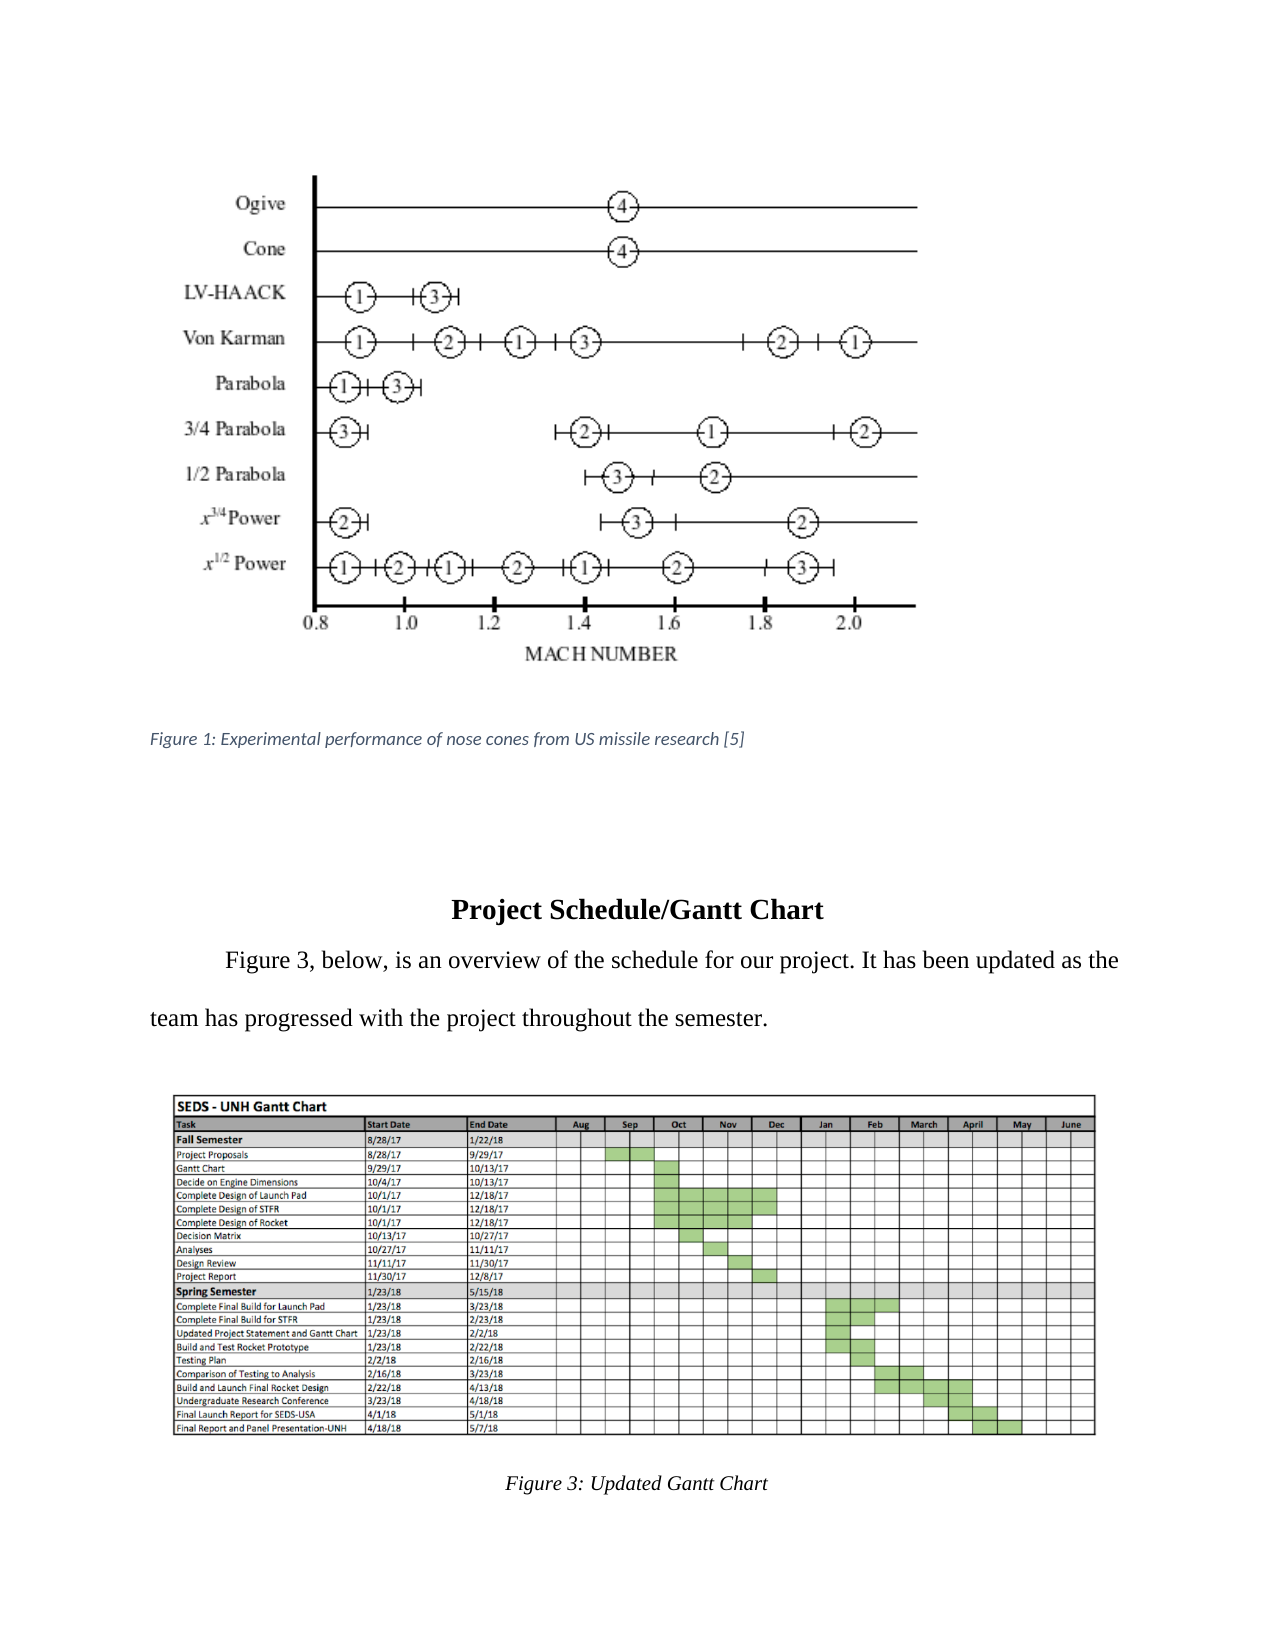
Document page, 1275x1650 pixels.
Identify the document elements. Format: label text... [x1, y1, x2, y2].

text Figure 3: Updated Gantt Chart [150, 1471, 1125, 1495]
picture [161, 1076, 1114, 1452]
picture [150, 150, 938, 683]
text Project Schedule/Gantt Chart [150, 892, 1125, 926]
text Figure 3, below, is an overview of the schedule for our project. It has been updated as the team has progressed with the project throughout the semester. [150, 945, 1125, 1031]
